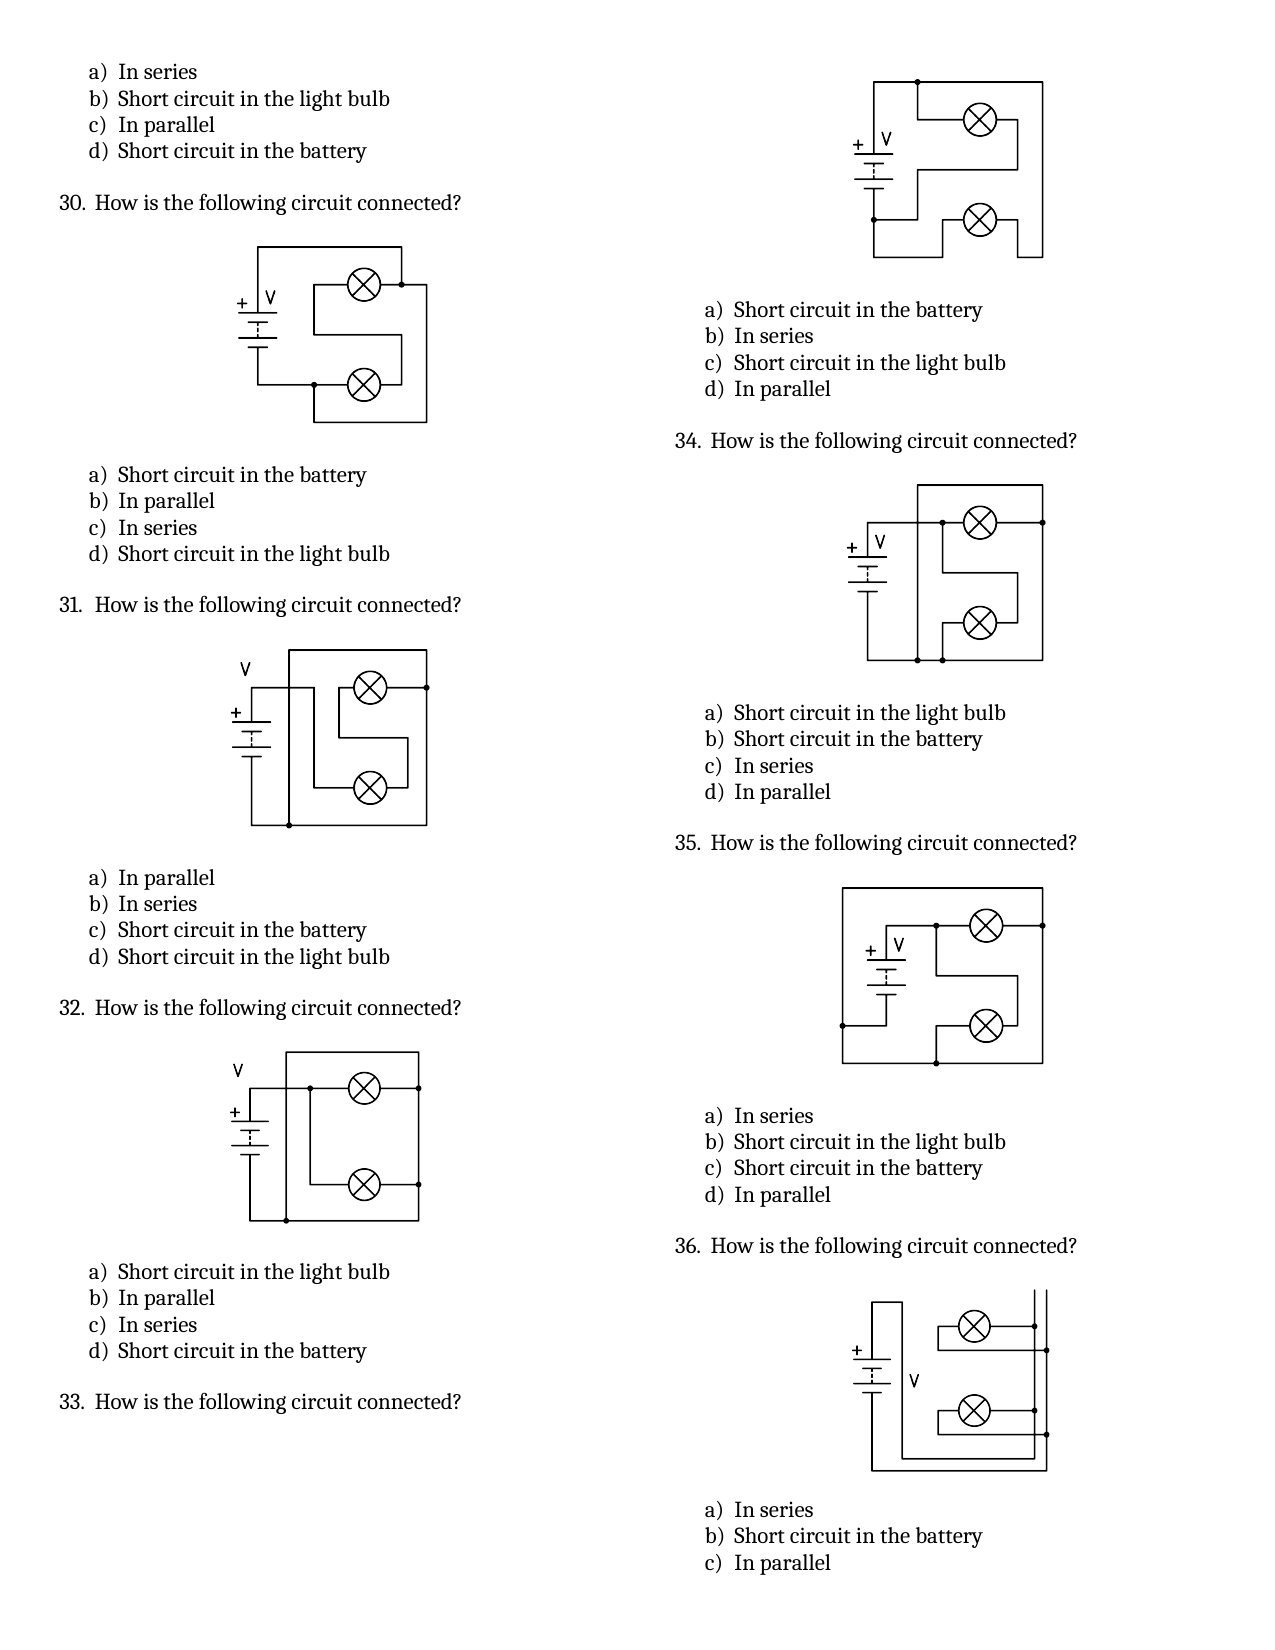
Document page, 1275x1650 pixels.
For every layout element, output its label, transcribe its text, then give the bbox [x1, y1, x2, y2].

list How is the following circuit connected? [675, 1233, 1216, 1259]
text a) In series [89, 59, 600, 85]
text a) Short circuit in the light bulb [89, 1259, 600, 1285]
text b) Short circuit in the light bulb [89, 85, 600, 112]
text d) Short circuit in the light bulb [89, 541, 600, 567]
list How is the following circuit connected? [59, 592, 600, 618]
text b) In parallel [89, 1285, 600, 1311]
text b) In series [89, 891, 600, 917]
text d) In parallel [704, 1181, 1216, 1208]
text a) Short circuit in the battery [704, 297, 1216, 323]
text a) In series [704, 1102, 1216, 1129]
text b) In series [704, 323, 1216, 350]
text b) Short circuit in the light bulb [704, 1129, 1216, 1155]
list How is the following circuit connected? [675, 427, 1216, 454]
text a) Short circuit in the light bulb [704, 700, 1216, 726]
text c) In series [89, 514, 600, 541]
text b) Short circuit in the battery [704, 726, 1216, 752]
text d) In parallel [704, 376, 1216, 402]
text d) Short circuit in the light bulb [89, 943, 600, 970]
list How is the following circuit connected? [59, 1389, 600, 1415]
picture [209, 626, 450, 861]
list How is the following circuit connected? [59, 995, 600, 1021]
text d) Short circuit in the battery [89, 1338, 600, 1364]
text c) Short circuit in the battery [704, 1155, 1216, 1181]
text b) Short circuit in the battery [704, 1523, 1216, 1549]
picture [825, 461, 1066, 696]
text c) In series [704, 752, 1216, 779]
text b) In parallel [89, 488, 600, 514]
picture [209, 223, 450, 458]
text c) In parallel [89, 112, 600, 138]
text c) In parallel [704, 1549, 1216, 1576]
text c) In series [89, 1311, 600, 1338]
picture [825, 59, 1066, 293]
text a) Short circuit in the battery [89, 462, 600, 488]
list How is the following circuit connected? [59, 189, 600, 216]
text a) In series [704, 1497, 1216, 1523]
picture [825, 1267, 1066, 1493]
text d) In parallel [704, 779, 1216, 805]
text d) Short circuit in the battery [89, 138, 600, 164]
list How is the following circuit connected? [675, 830, 1216, 856]
text a) In parallel [89, 864, 600, 891]
picture [825, 864, 1066, 1099]
picture [209, 1029, 450, 1255]
text c) Short circuit in the light bulb [704, 350, 1216, 376]
text c) Short circuit in the battery [89, 917, 600, 943]
